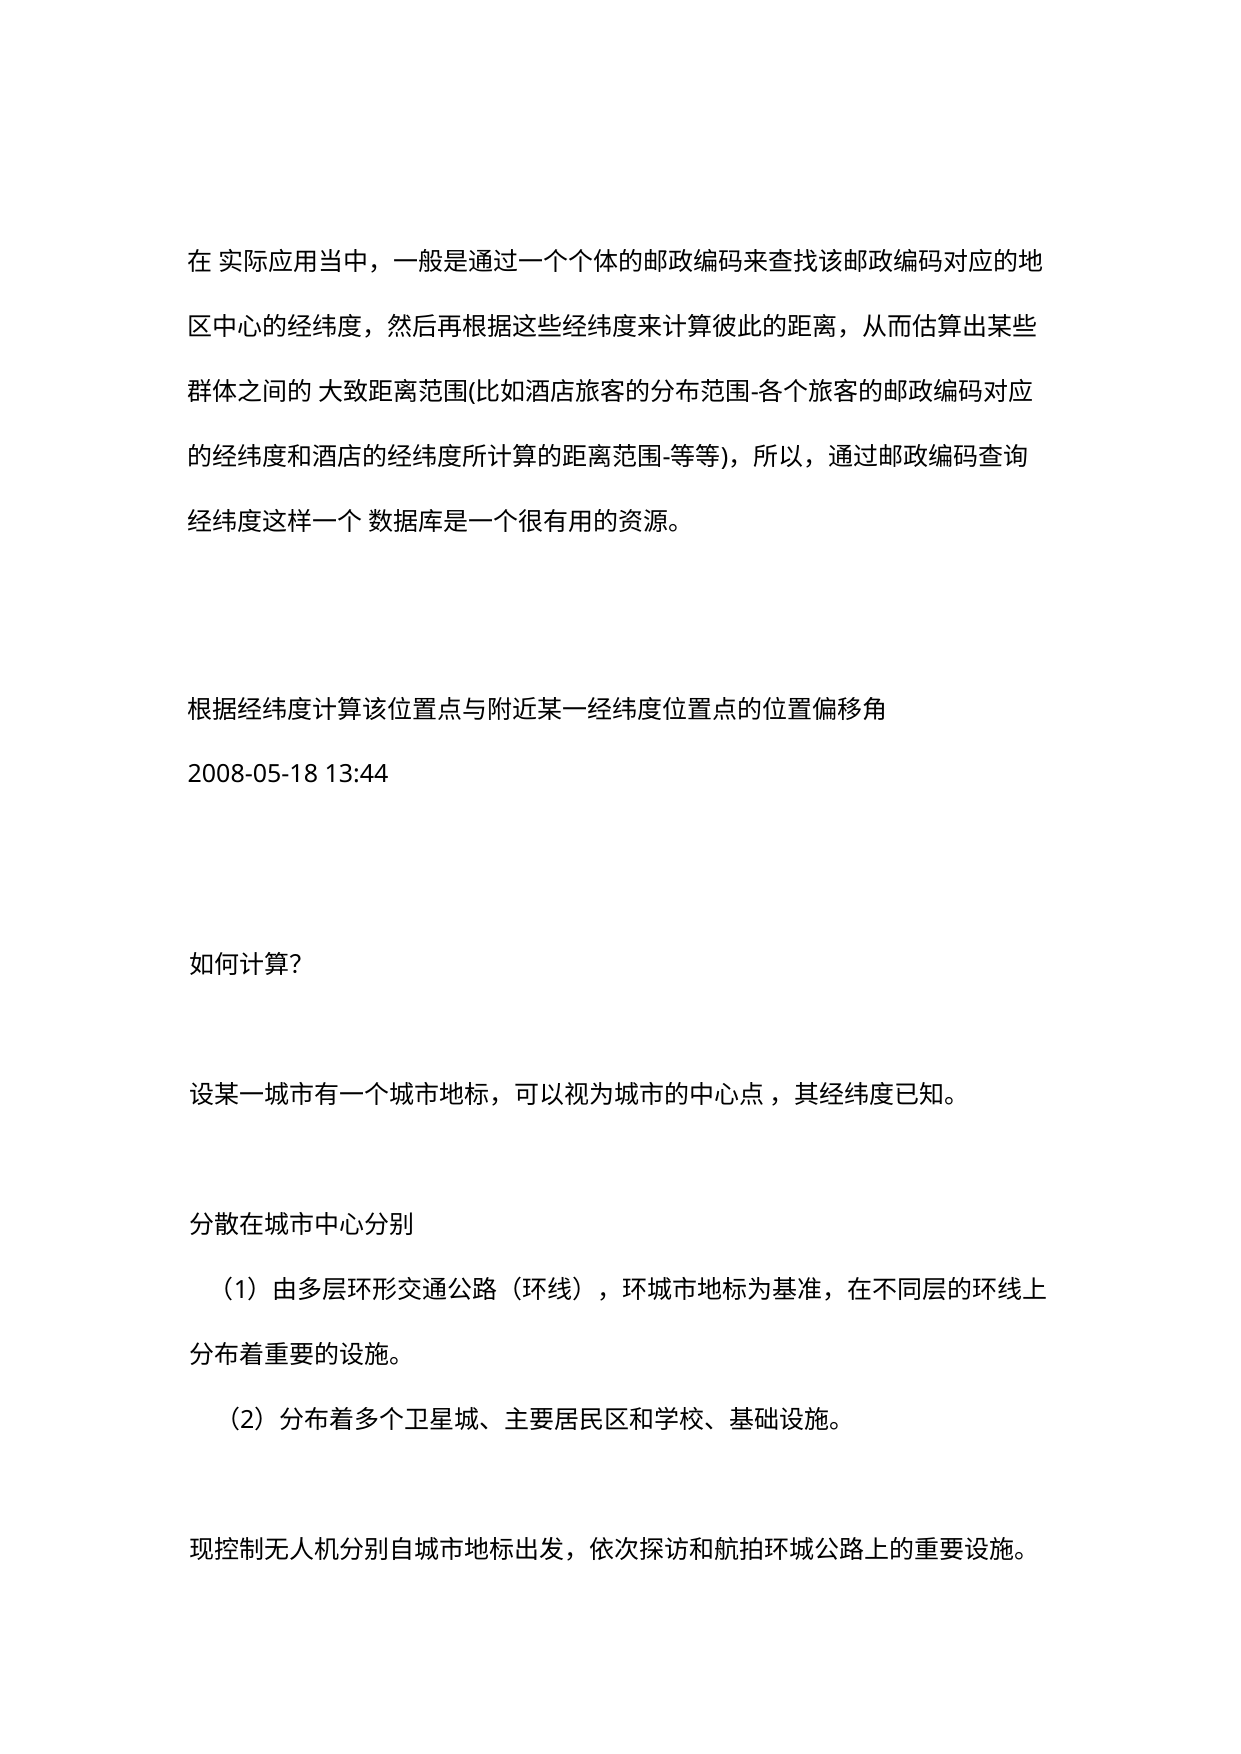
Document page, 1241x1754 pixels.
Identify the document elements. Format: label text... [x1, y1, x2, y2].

text 2008-05-18 13:44 [187, 740, 1053, 805]
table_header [188, 929, 1053, 1582]
text 根据经纬度计算该位置点与附近某一经纬度位置点的位置偏移角 [187, 675, 1053, 740]
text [187, 162, 1053, 552]
